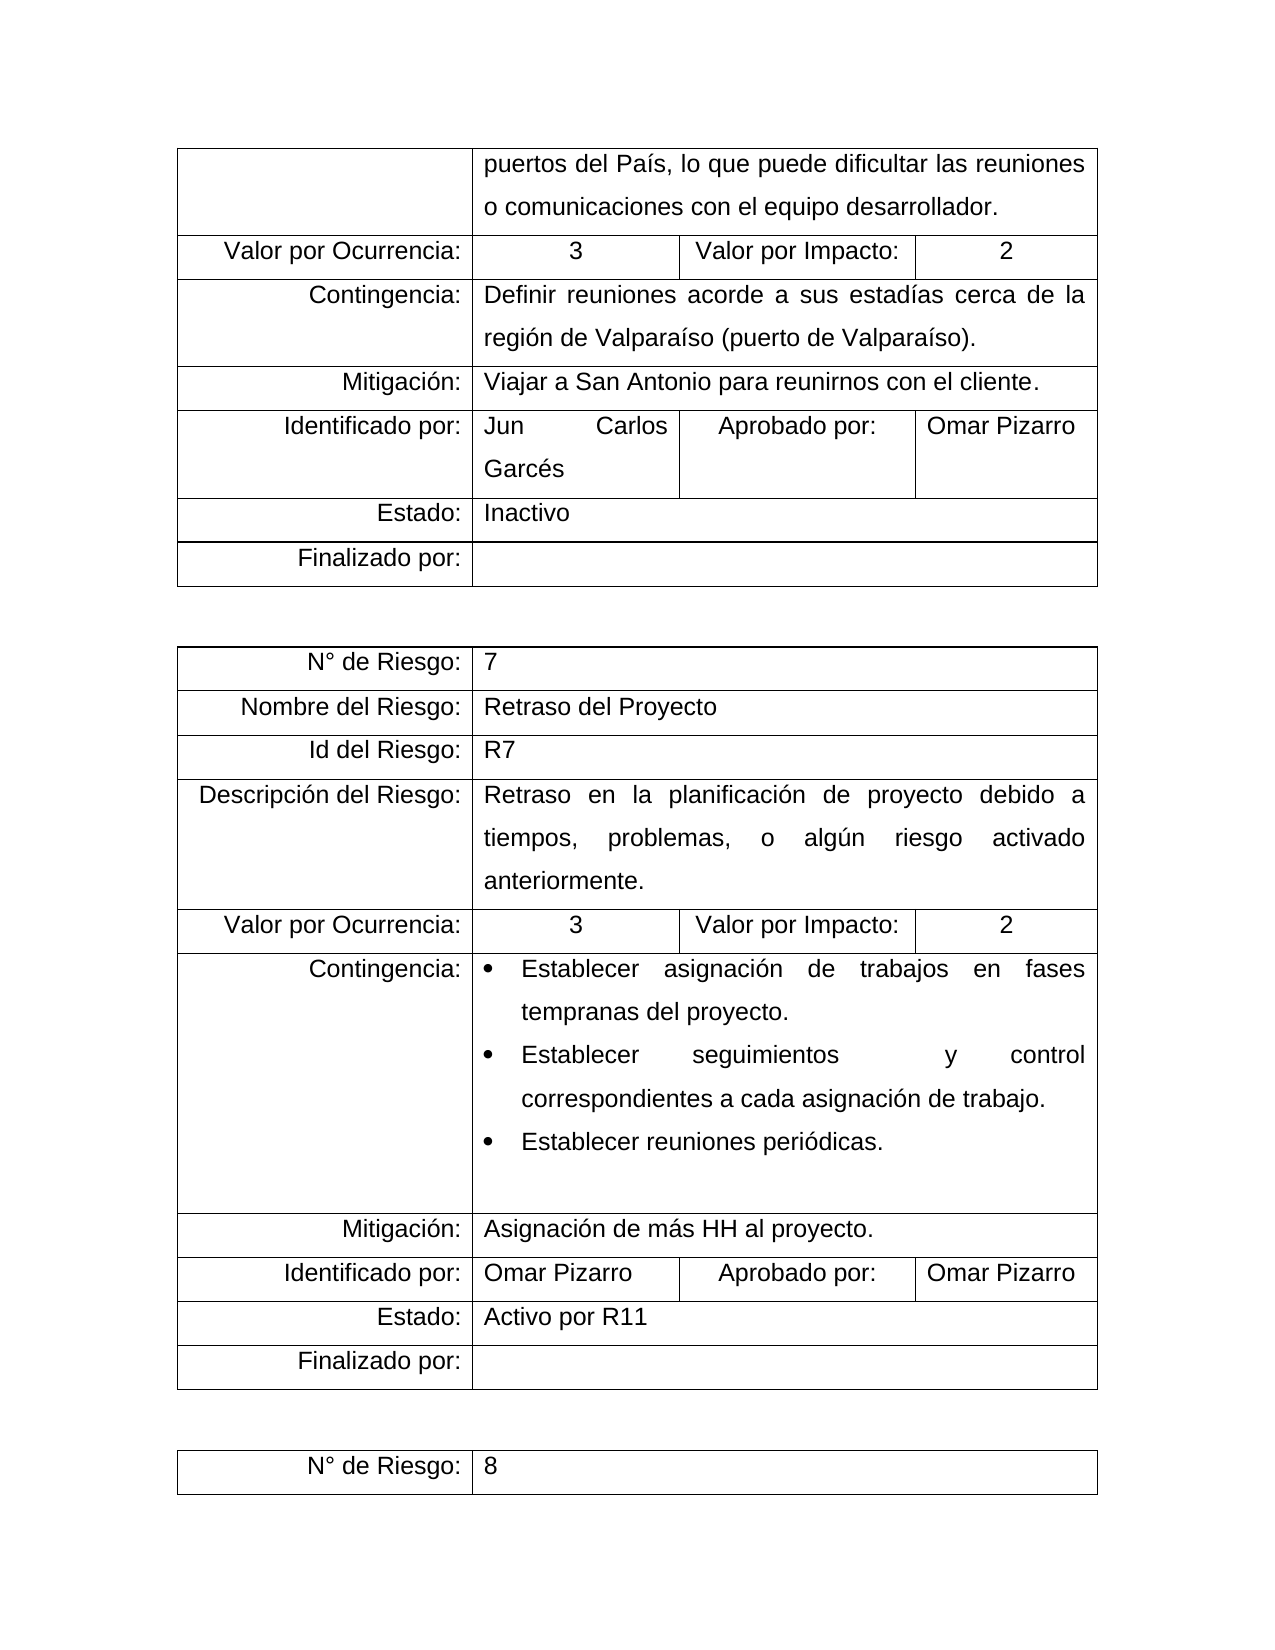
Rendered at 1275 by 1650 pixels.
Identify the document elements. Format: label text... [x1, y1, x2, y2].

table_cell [473, 149, 1097, 235]
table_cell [178, 149, 472, 235]
table_cell Aprobado por: [680, 411, 915, 497]
table_cell Contingencia: [178, 954, 472, 1213]
table_cell Estado: [178, 499, 472, 541]
table_cell [473, 543, 1097, 586]
table_cell Identificado por: [178, 1258, 472, 1301]
table_cell Finalizado por: [178, 543, 472, 586]
table_cell 2 [916, 910, 1097, 953]
table_cell Omar Pizarro [473, 1258, 679, 1301]
table_cell Definir reuniones acorde a sus estadías cerca de la región de Valparaíso (puerto de Valparaíso). [473, 280, 1097, 366]
table_cell Contingencia: [178, 280, 472, 366]
table_cell Descripción del Riesgo: [178, 780, 472, 909]
table_cell 3 [473, 910, 679, 953]
table_cell Establecer asignación de trabajos en fases tempranas del proyecto. Establecer seguimientos y control correspondientes a cada asignación de trabajo. Establecer reuniones periódicas. [473, 954, 1097, 1213]
table_cell Viajar a San Antonio para reunirnos con el cliente. [473, 367, 1097, 410]
table_header 8 [473, 1451, 1097, 1494]
table_cell Nombre del Riesgo: [178, 691, 472, 734]
table_cell Jun Carlos Garcés [473, 411, 679, 497]
table_cell 3 [473, 236, 679, 279]
table_cell Valor por Impacto: [680, 910, 915, 953]
table_cell Estado: [178, 1302, 472, 1345]
table_header 7 [473, 648, 1097, 690]
table_cell Retraso del Proyecto [473, 691, 1097, 734]
table_cell Mitigación: [178, 1214, 472, 1257]
table_cell Valor por Impacto: [680, 236, 915, 279]
table_cell Asignación de más HH al proyecto. [473, 1214, 1097, 1257]
table_cell [473, 1346, 1097, 1389]
table_cell Valor por Ocurrencia: [178, 910, 472, 953]
table_cell Inactivo [473, 499, 1097, 541]
table_cell Omar Pizarro [916, 1258, 1097, 1301]
table_header N° de Riesgo: [178, 1451, 472, 1494]
table_cell Identificado por: [178, 411, 472, 497]
table_cell Valor por Ocurrencia: [178, 236, 472, 279]
table_cell Aprobado por: [680, 1258, 915, 1301]
table_cell R7 [473, 736, 1097, 778]
table_cell Mitigación: [178, 367, 472, 410]
table_cell Omar Pizarro [916, 411, 1097, 497]
table_cell Finalizado por: [178, 1346, 472, 1389]
table_cell Id del Riesgo: [178, 736, 472, 778]
table_cell Activo por R11 [473, 1302, 1097, 1345]
table_cell 2 [916, 236, 1097, 279]
table_cell Retraso en la planificación de proyecto debido a tiempos, problemas, o algún riesgo activado anteriormente. [473, 780, 1097, 909]
table_header N° de Riesgo: [178, 648, 472, 690]
